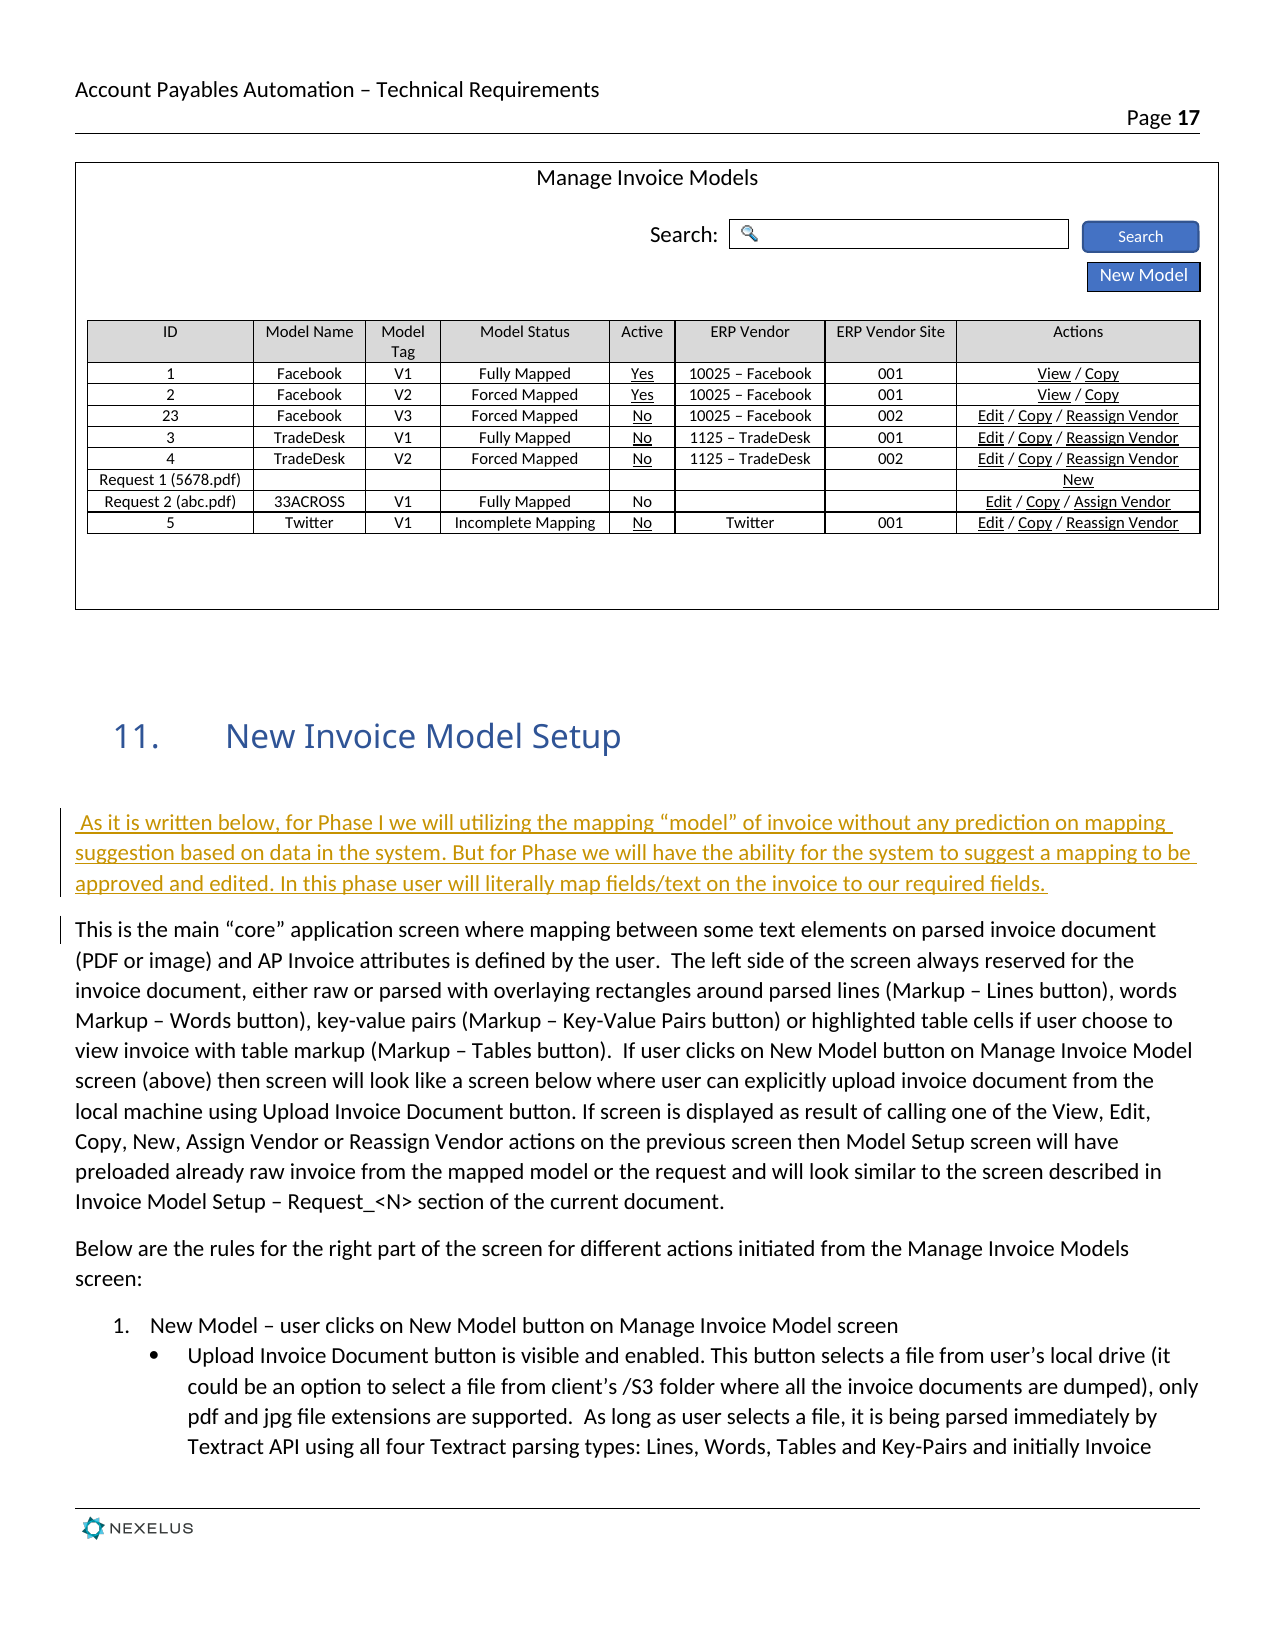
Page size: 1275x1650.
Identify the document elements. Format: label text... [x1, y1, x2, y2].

text This is the main “core” application screen where mapping between some text elements on parsed invoice document (PDF or image) and AP Invoice attributes is defined by the user. The left side of the screen always reserved for the invoice document, either raw or parsed with overlaying rectangles around parsed lines (Markup – Lines button), words Markup – Words button), key-value pairs (Markup – Key-Value Pairs button) or highlighted table cells if user choose to view invoice with table markup (Markup – Tables button). If user clicks on New Model button on Manage Invoice Model screen (above) then screen will look like a screen below where user can explicitly upload invoice document from the local machine using Upload Invoice Document button. If screen is displayed as result of calling one of the View, Edit, Copy, New, Assign Vendor or Reassign Vendor actions on the previous screen then Model Setup screen will have preloaded already raw invoice from the mapped model or the request and will look similar to the screen described in Invoice Model Setup – Request_<N> section of the current document. [75, 916, 1200, 1215]
subtitle New Invoice Model Setup [112, 712, 1200, 758]
text Below are the rules for the right part of the screen for different actions initiated from the Manage Invoice Models screen: [75, 1234, 1200, 1292]
list New Model – user clicks on New Model button on Manage Invoice Model screen [112, 1311, 1200, 1339]
picture [75, 1510, 197, 1547]
picture [738, 222, 760, 245]
table_header Manage Invoice Models [76, 163, 1218, 609]
